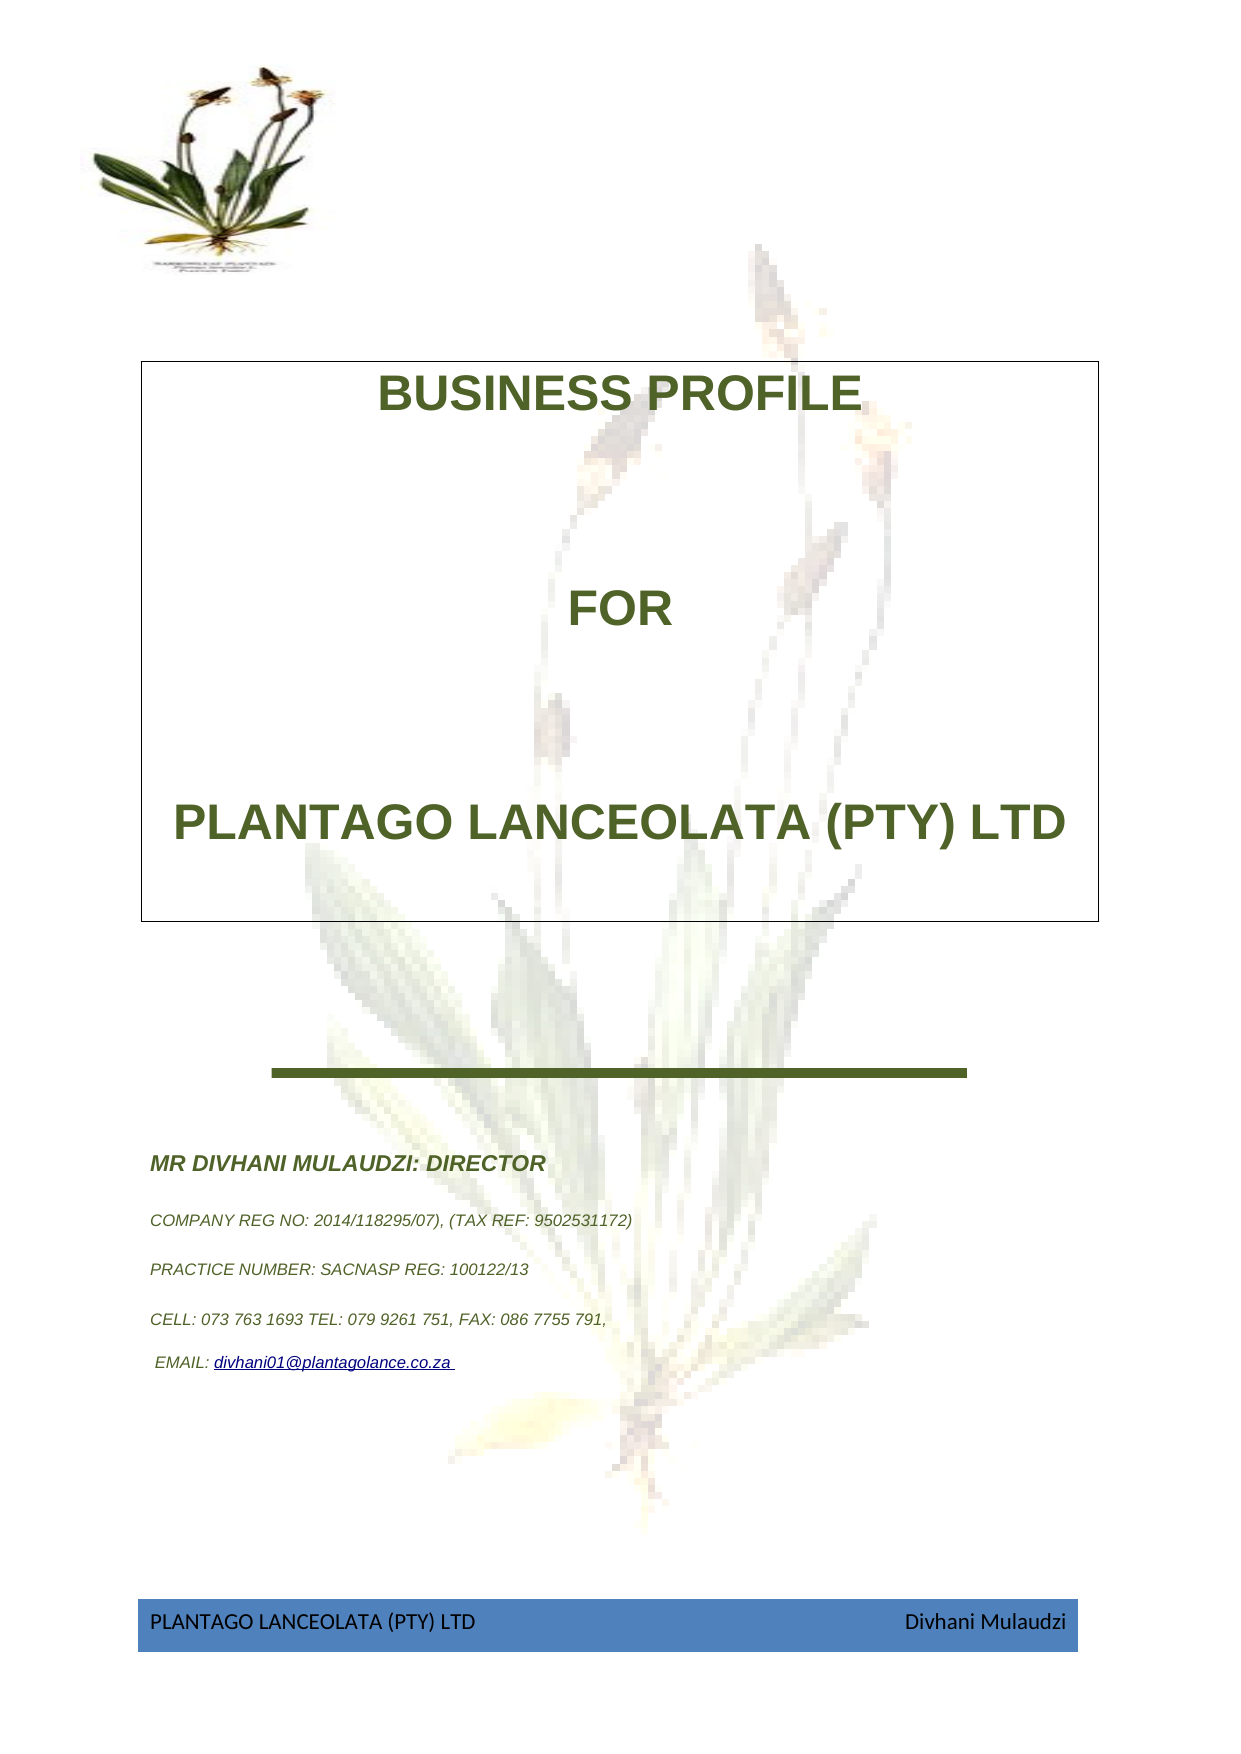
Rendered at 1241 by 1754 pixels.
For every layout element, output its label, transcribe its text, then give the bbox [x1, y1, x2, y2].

text PRACTICE NUMBER: SACNASP REG: 100122/13 [150, 1260, 1090, 1279]
text EMAIL: divhani01@plantagolance.co.za [150, 1353, 1090, 1372]
text BUSINESS PROFILE [142, 362, 1098, 421]
text COMPANY REG NO: 2014/118295/07), (TAX REF: 9502531172) [150, 1211, 1090, 1230]
text PLANTAGO LANCEOLATA (PTY) LTD [142, 789, 1098, 850]
picture [79, 65, 346, 275]
text FOR [142, 575, 1098, 636]
text CELL: 073 763 1693 TEL: 079 9261 751, FAX: 086 7755 791, [150, 1310, 1090, 1329]
text MR DIVHANI MULAUDZI: DIRECTOR [150, 1150, 1090, 1177]
